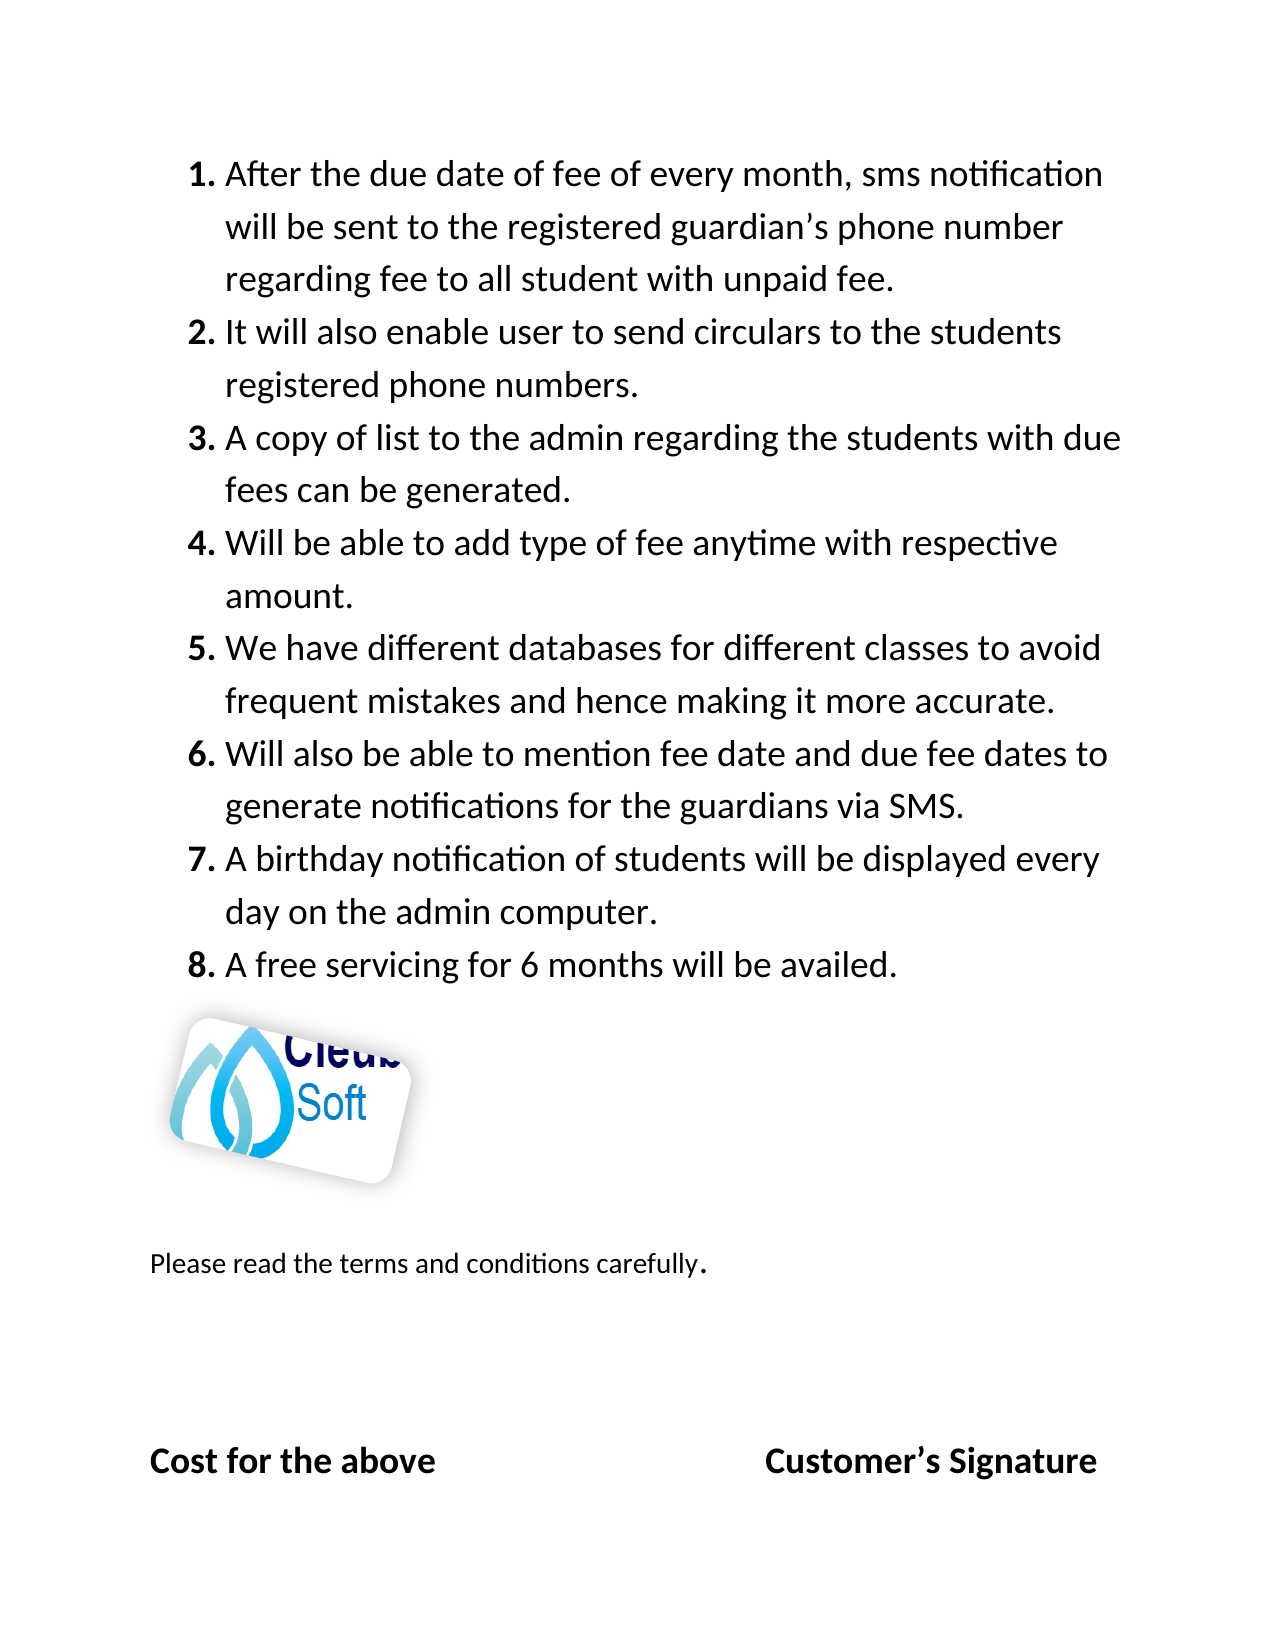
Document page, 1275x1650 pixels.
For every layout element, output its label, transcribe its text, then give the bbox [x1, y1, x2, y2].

list Will be able to add type of fee anytime with respective amount. [187, 519, 1125, 617]
picture [169, 1018, 411, 1184]
list A birthday notification of students will be displayed every day on the admin computer. [187, 835, 1125, 934]
list A free servicing for 6 months will be availed. [187, 941, 1125, 986]
text Cost for the above Customer’s Signature [150, 1437, 1125, 1483]
list It will also enable user to send circulars to the students registered phone numbers. [187, 308, 1125, 407]
list A copy of list to the admin regarding the students with due fees can be generated. [187, 413, 1125, 512]
text Please read the terms and conditions carefully. [150, 1237, 1125, 1283]
list Will also be able to mention fee date and due fee dates to generate notifications for the guardians via SMS. [187, 730, 1125, 828]
list After the due date of fee of every month, sms notification will be sent to the registered guardian’s phone number regarding fee to all student with unpaid fee. [187, 150, 1125, 301]
list We have different databases for different classes to avoid frequent mistakes and hence making it more accurate. [187, 624, 1125, 723]
